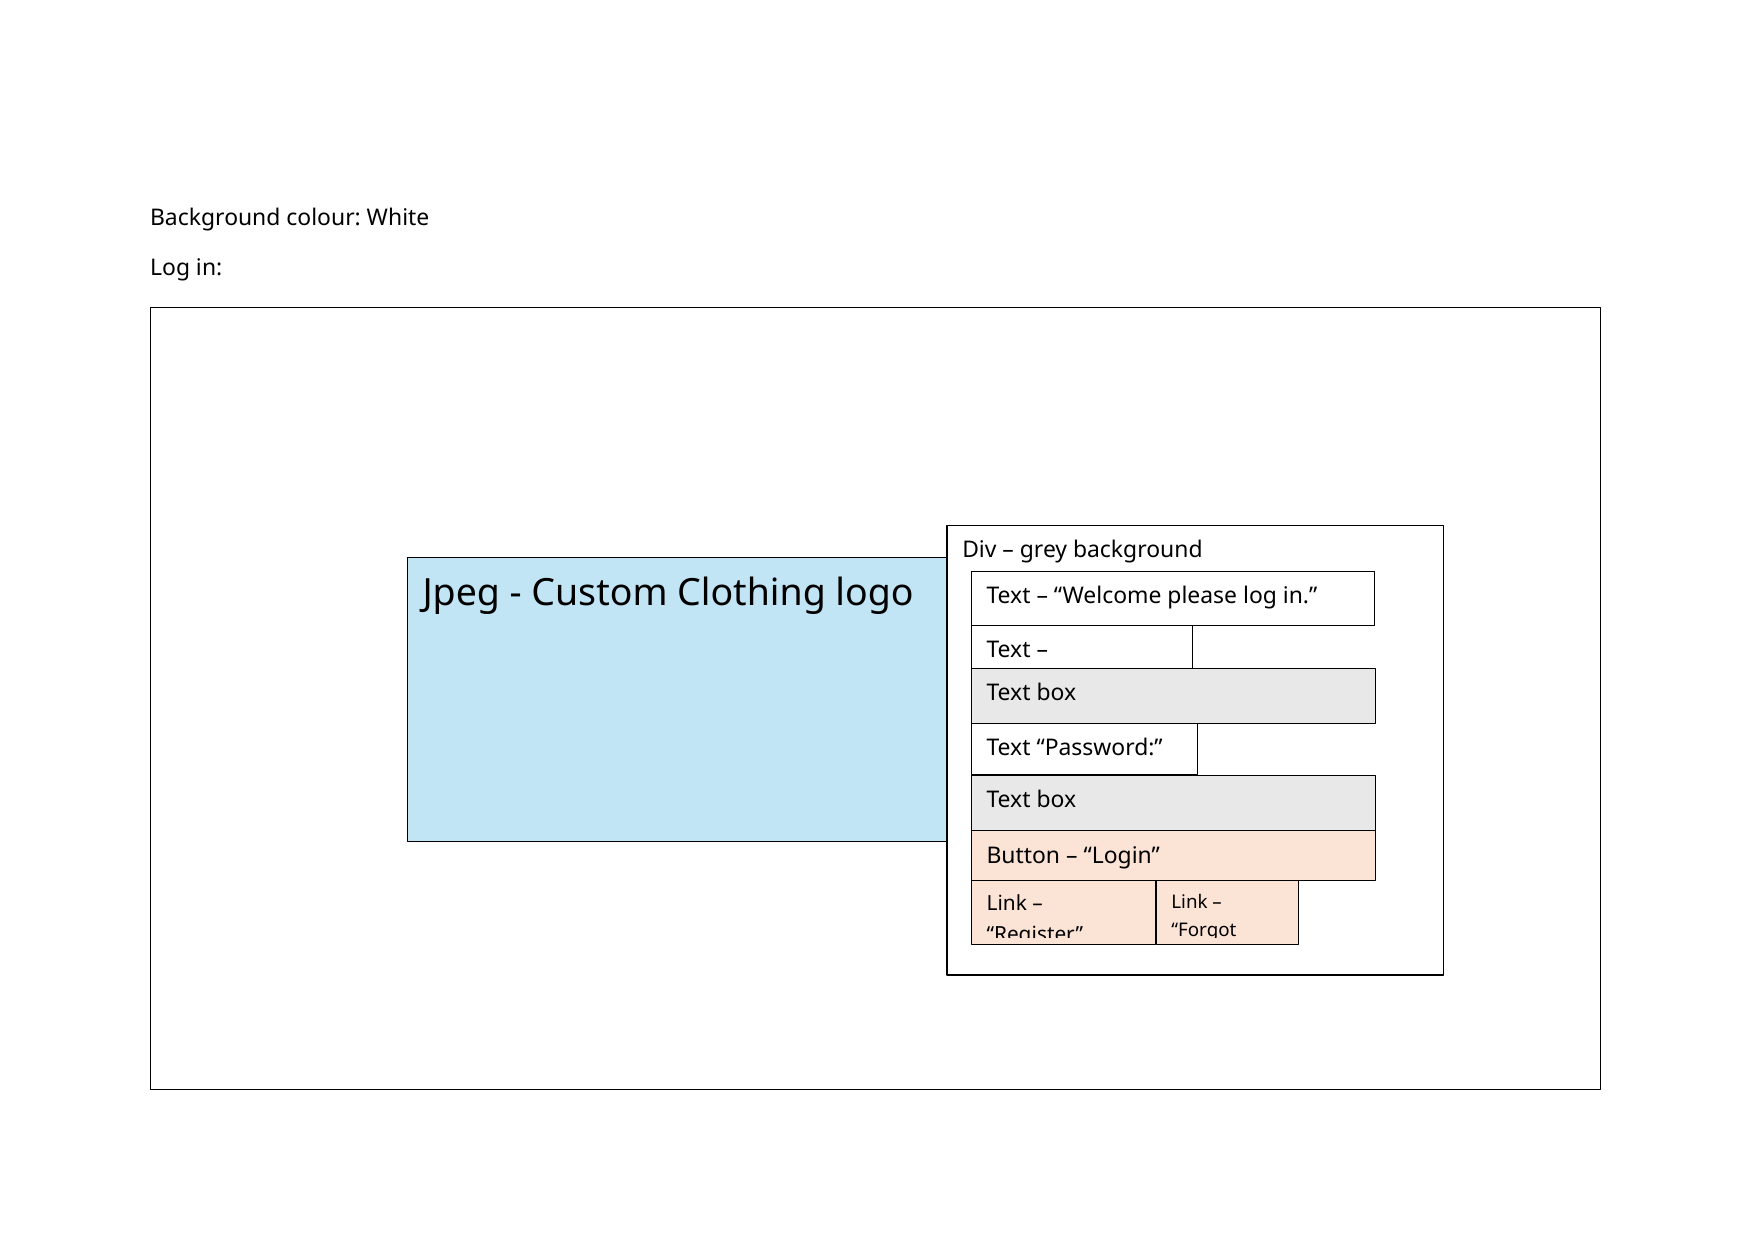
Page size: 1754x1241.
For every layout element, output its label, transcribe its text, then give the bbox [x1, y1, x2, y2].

text Background colour: White [150, 200, 1604, 232]
text Log in: [150, 251, 1604, 282]
